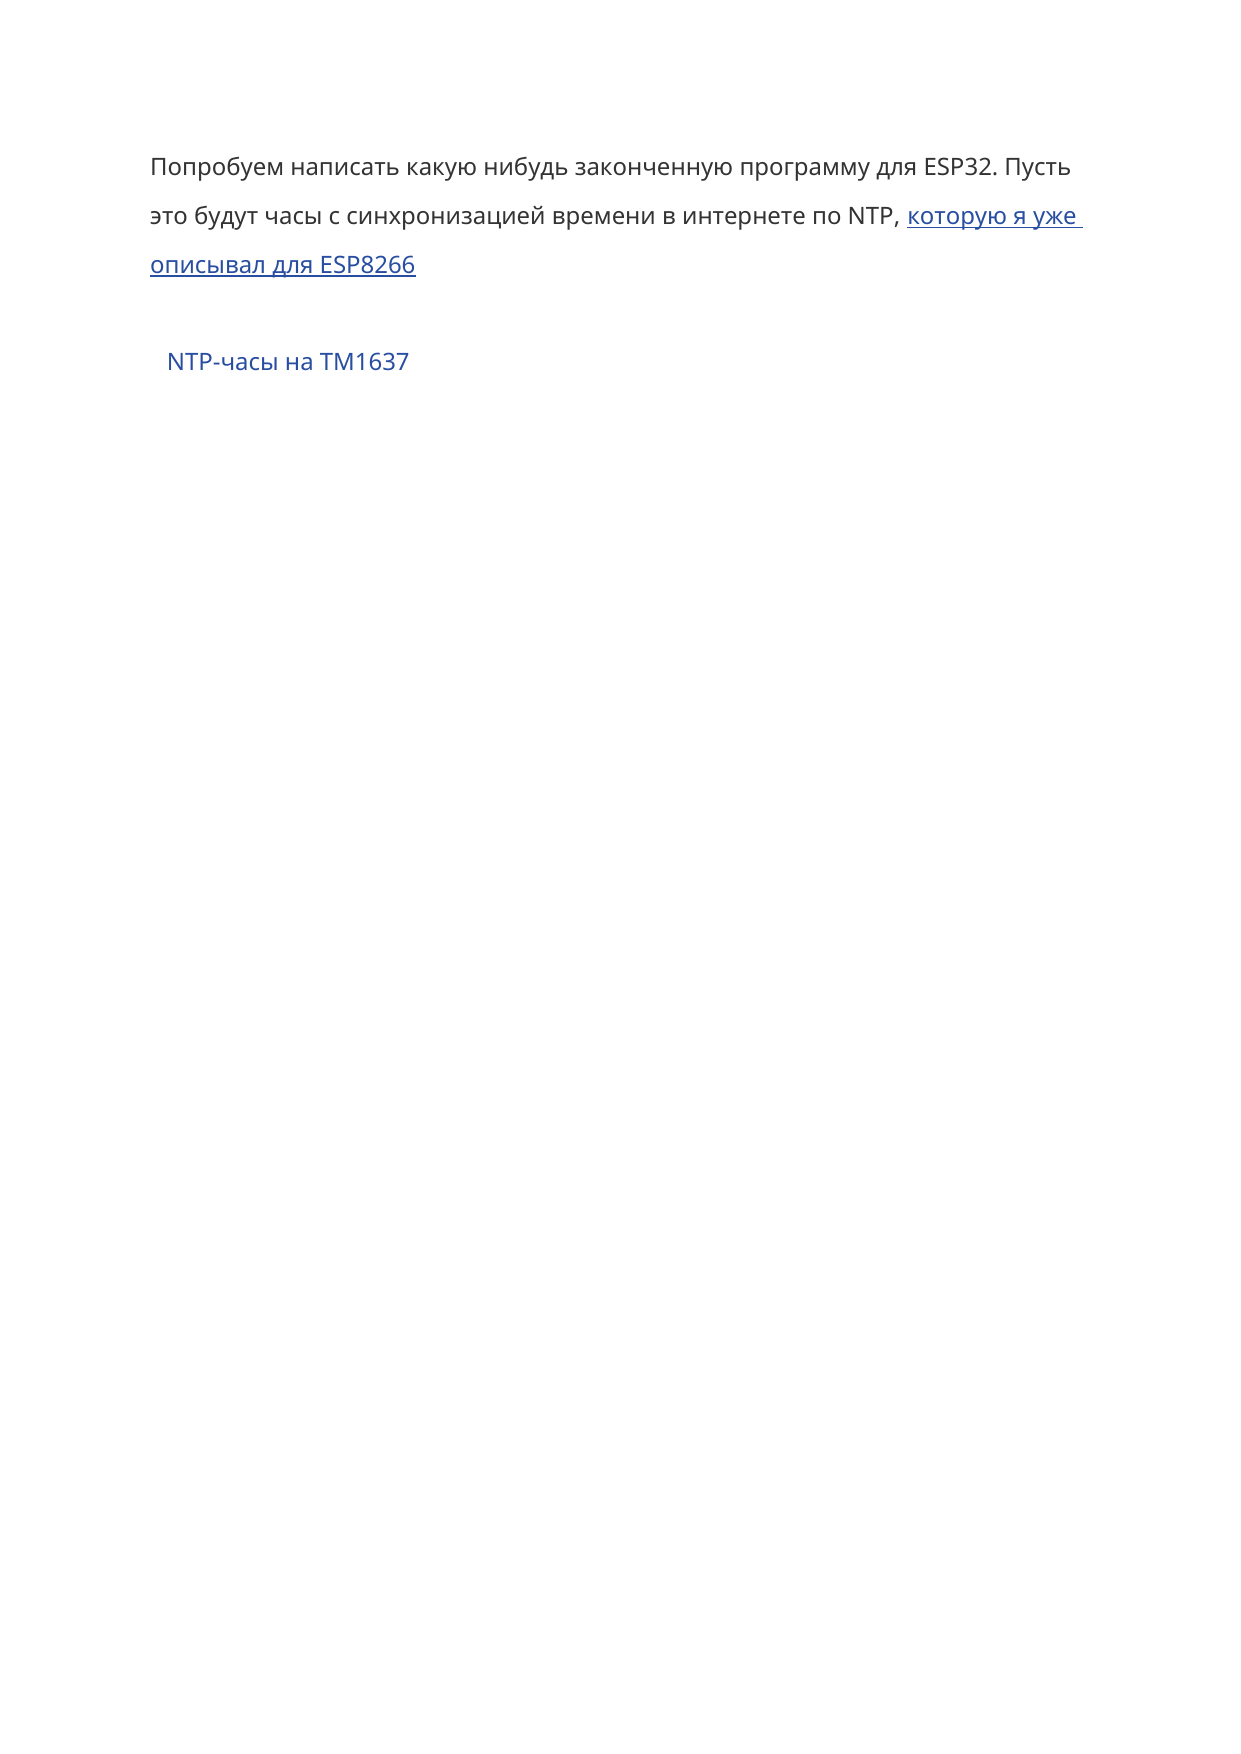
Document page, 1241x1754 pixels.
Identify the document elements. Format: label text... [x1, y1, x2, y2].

text Попробуем написать какую нибудь законченную программу для ESP32. Пусть это будут часы с синхронизацией времени в интернете по NTP, которую я уже описывал для ESP8266 [150, 150, 1090, 280]
text NTP-часы на TM1637 [167, 344, 1073, 377]
